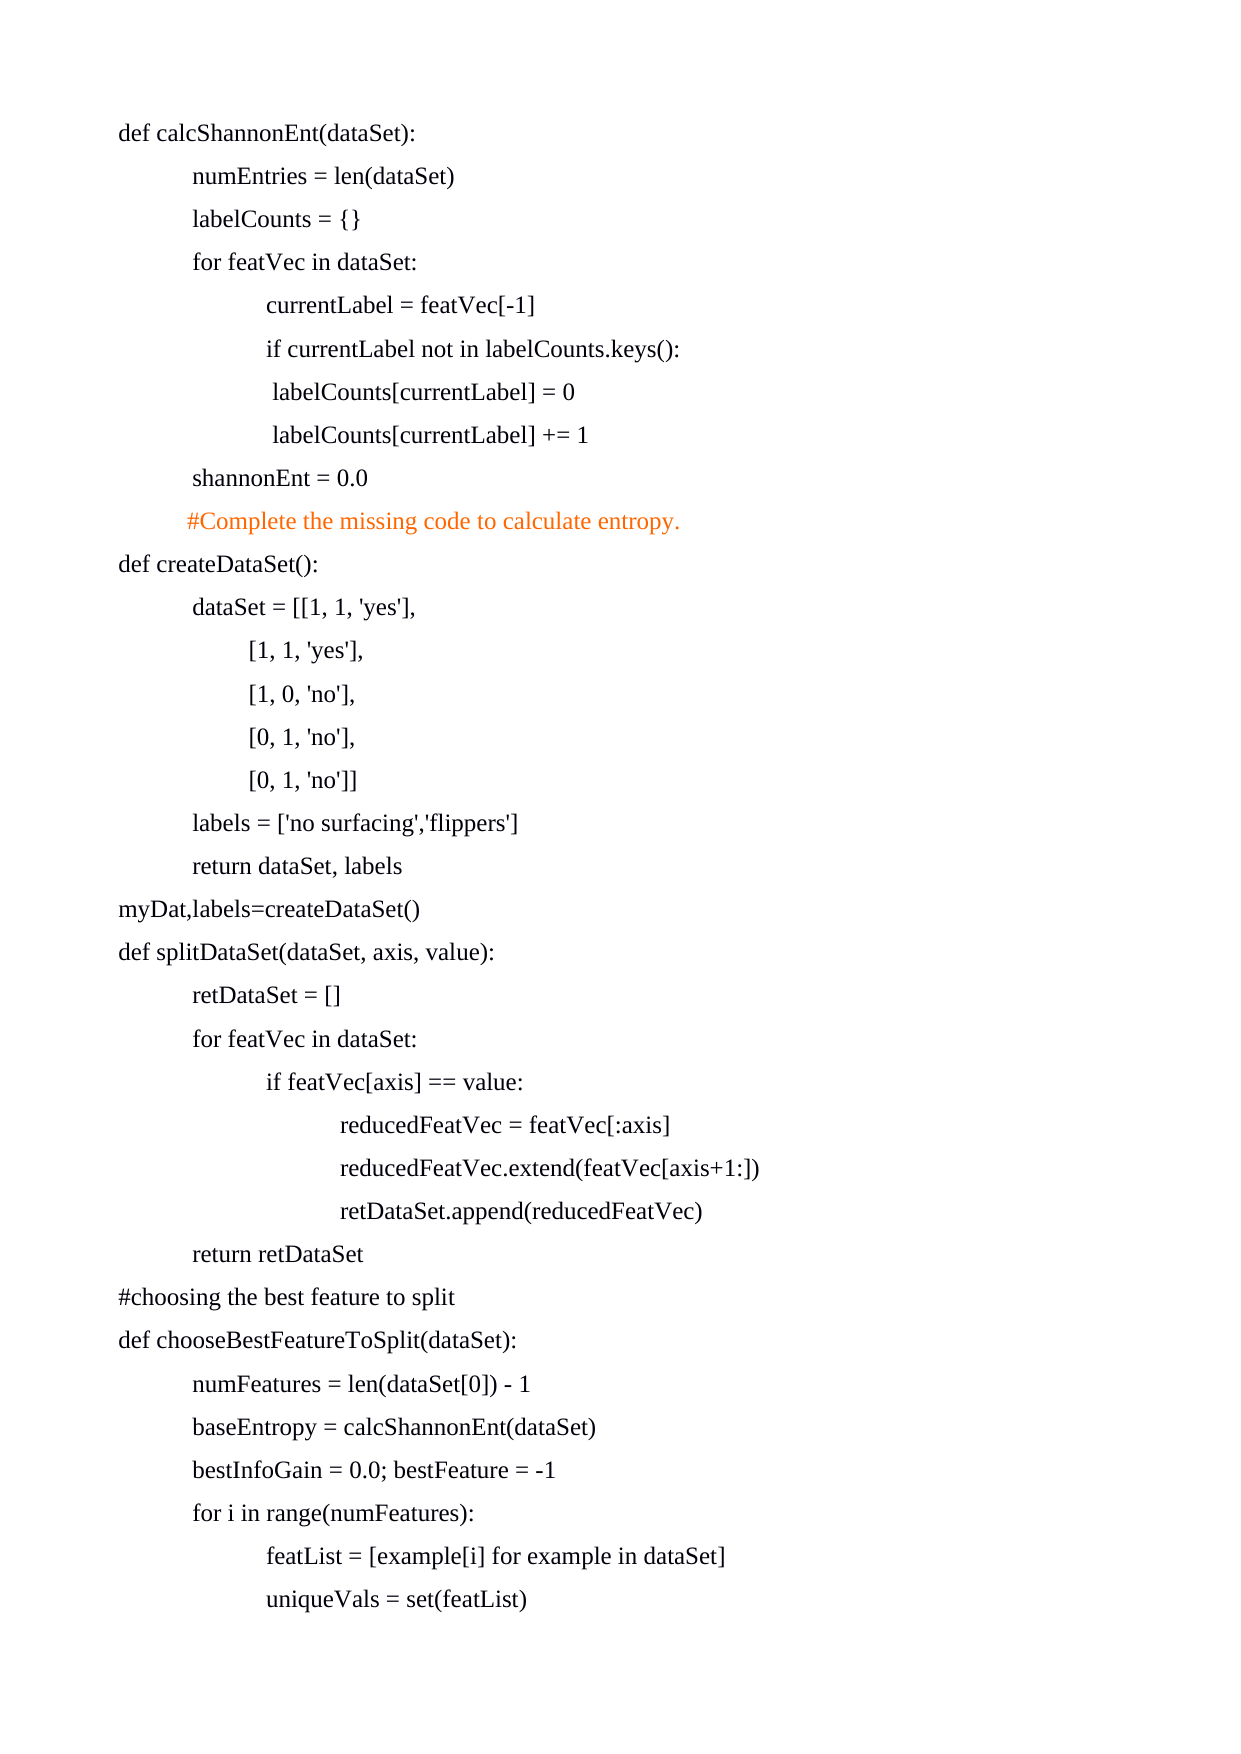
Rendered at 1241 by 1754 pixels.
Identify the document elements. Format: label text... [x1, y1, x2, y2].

text reducedFeatVec.extend(featVec[axis+1:]) [118, 1153, 1122, 1182]
text retDataSet.append(reducedFeatVec) [118, 1196, 1122, 1225]
text labelCounts[currentLabel] += 1 [118, 420, 1122, 449]
text labelCounts[currentLabel] = 0 [118, 377, 1122, 406]
text for i in range(numFeatures): [118, 1498, 1122, 1527]
text [1, 1, 'yes'], [118, 636, 1122, 664]
text featList = [example[i] for example in dataSet] [118, 1541, 1122, 1570]
text numEntries = len(dataSet) [118, 161, 1122, 190]
text currentLabel = featVec[-1] [118, 291, 1122, 319]
text if currentLabel not in labelCounts.keys(): [118, 334, 1122, 362]
text def chooseBestFeatureToSplit(dataSet): [118, 1326, 1122, 1354]
text uniqueVals = set(featList) [118, 1584, 1122, 1613]
text if featVec[axis] == value: [118, 1067, 1122, 1096]
text shannonEnt = 0.0 [118, 463, 1122, 492]
text myDat,labels=createDataSet() [118, 894, 1122, 923]
text [0, 1, 'no'], [118, 722, 1122, 751]
text #choosing the best feature to split [118, 1282, 1122, 1311]
text return dataSet, labels [118, 851, 1122, 880]
text labels = ['no surfacing','flippers'] [118, 808, 1122, 837]
text [1, 0, 'no'], [118, 679, 1122, 707]
text labelCounts = {} [118, 204, 1122, 233]
text numFeatures = len(dataSet[0]) - 1 [118, 1369, 1122, 1397]
text [0, 1, 'no']] [118, 765, 1122, 794]
text baseEntropy = calcShannonEnt(dataSet) [118, 1412, 1122, 1441]
text retDataSet = [] [118, 981, 1122, 1009]
text def createDataSet(): [118, 549, 1122, 578]
text for featVec in dataSet: [118, 247, 1122, 276]
text def calcShannonEnt(dataSet): [118, 118, 1122, 147]
text def splitDataSet(dataSet, axis, value): [118, 937, 1122, 966]
text dataSet = [[1, 1, 'yes'], [118, 592, 1122, 621]
text for featVec in dataSet: [118, 1024, 1122, 1052]
text bestInfoGain = 0.0; bestFeature = -1 [118, 1455, 1122, 1484]
text reducedFeatVec = featVec[:axis] [118, 1110, 1122, 1139]
text #Complete the missing code to calculate entropy. [118, 506, 1122, 535]
text return retDataSet [118, 1239, 1122, 1268]
